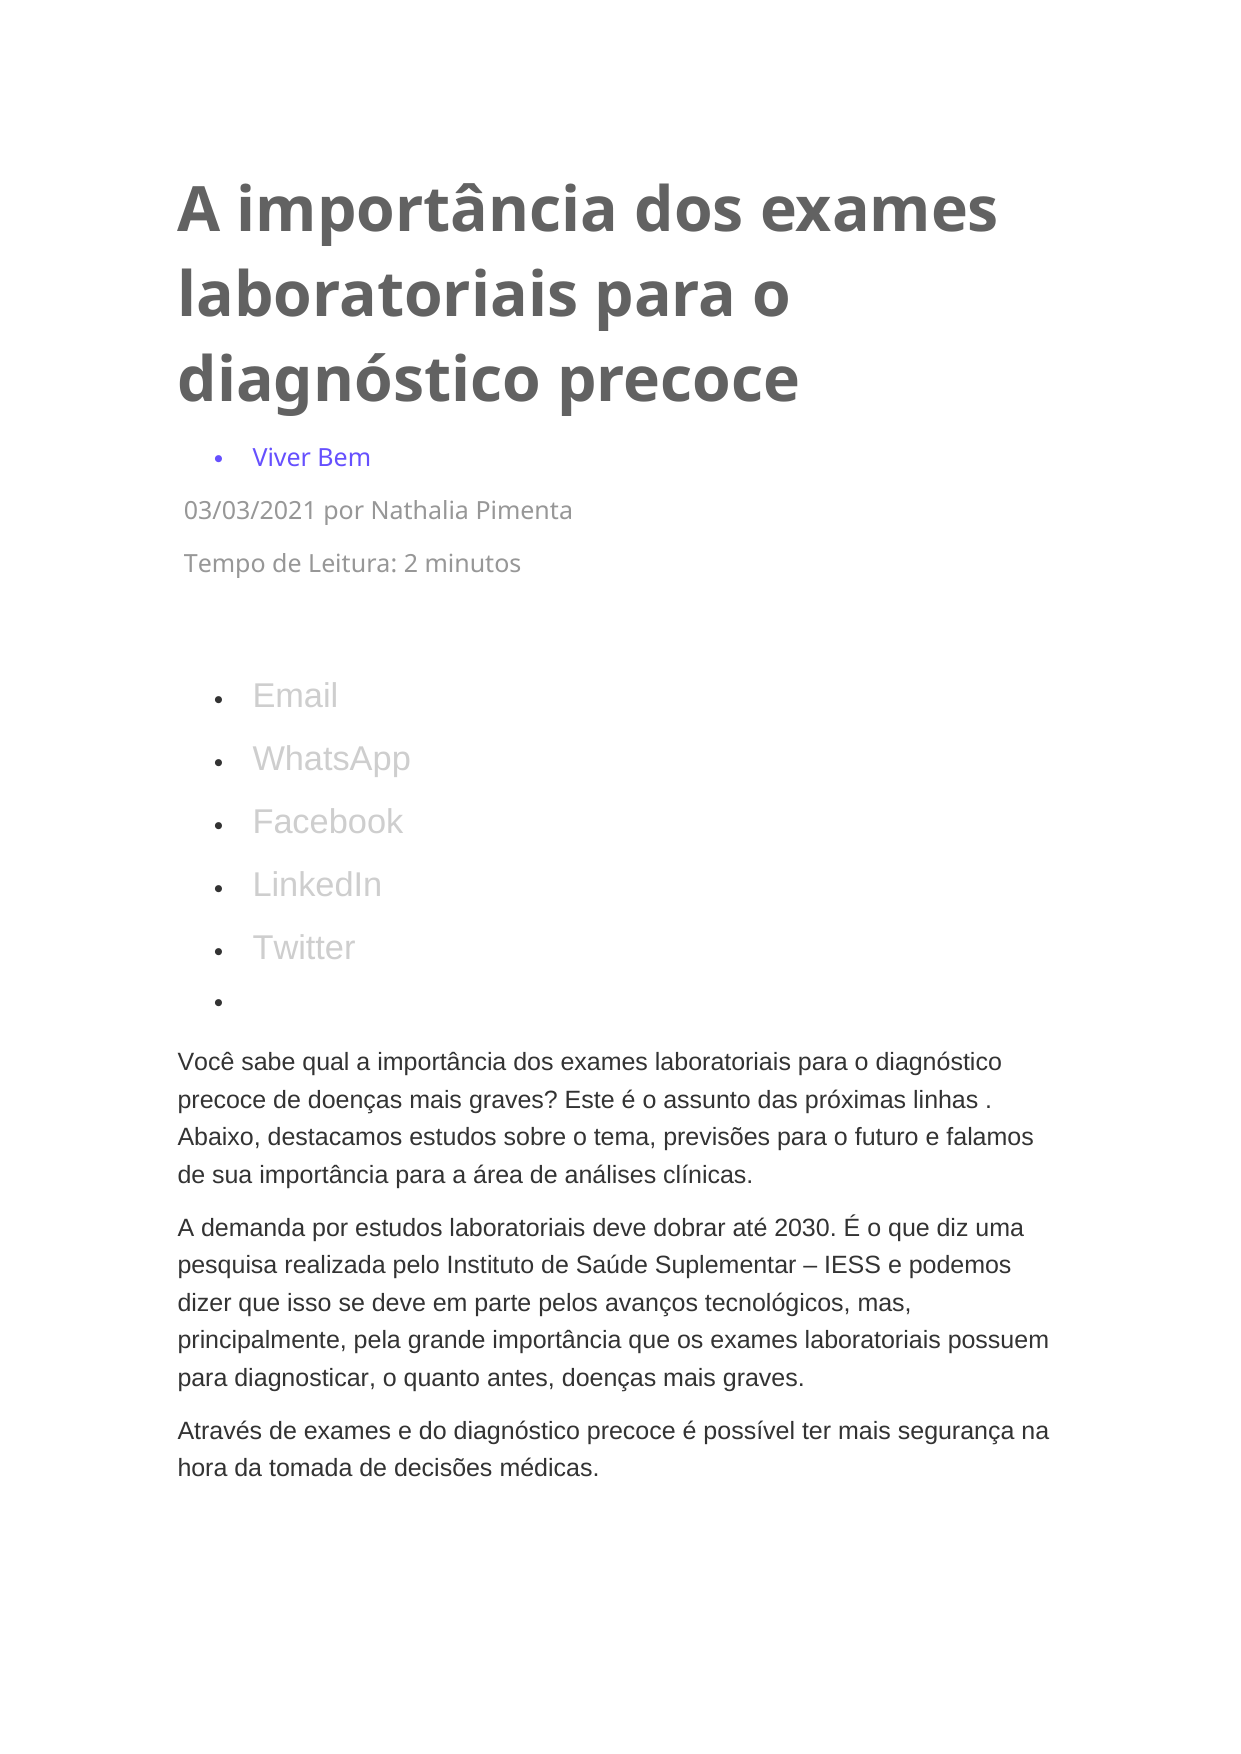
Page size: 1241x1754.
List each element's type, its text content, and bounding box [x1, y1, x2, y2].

list Email [215, 675, 1063, 714]
text A demanda por estudos laboratoriais deve dobrar até 2030. É o que diz uma pesquisa realizada pelo Instituto de Saúde Suplementar – IESS e podemos dizer que isso se deve em parte pelos avanços tecnológicos, mas, principalmente, pela grande importância que os exames laboratoriais possuem para diagnosticar, o quanto antes, doenças mais graves. [177, 1204, 1063, 1392]
list LinkedIn [215, 864, 1063, 903]
text A importância dos exames laboratoriais para o diagnóstico precoce [177, 164, 1063, 420]
list Twitter [215, 927, 1063, 966]
list Facebook [215, 801, 1063, 840]
text Tempo de Leitura: 2 minutos [177, 543, 1063, 580]
list WhatsApp [215, 738, 1063, 777]
list Viver Bem [215, 436, 1016, 474]
text 03/03/2021 por Nathalia Pimenta [177, 489, 1016, 527]
text Você sabe qual a importância dos exames laboratoriais para o diagnóstico precoce de doenças mais graves? Este é o assunto das próximas linhas . Abaixo, destacamos estudos sobre o tema, previsões para o futuro e falamos de sua importância para a área de análises clínicas. [177, 1038, 1063, 1188]
text Através de exames e do diagnóstico precoce é possível ter mais segurança na hora da tomada de decisões médicas. [177, 1407, 1063, 1482]
